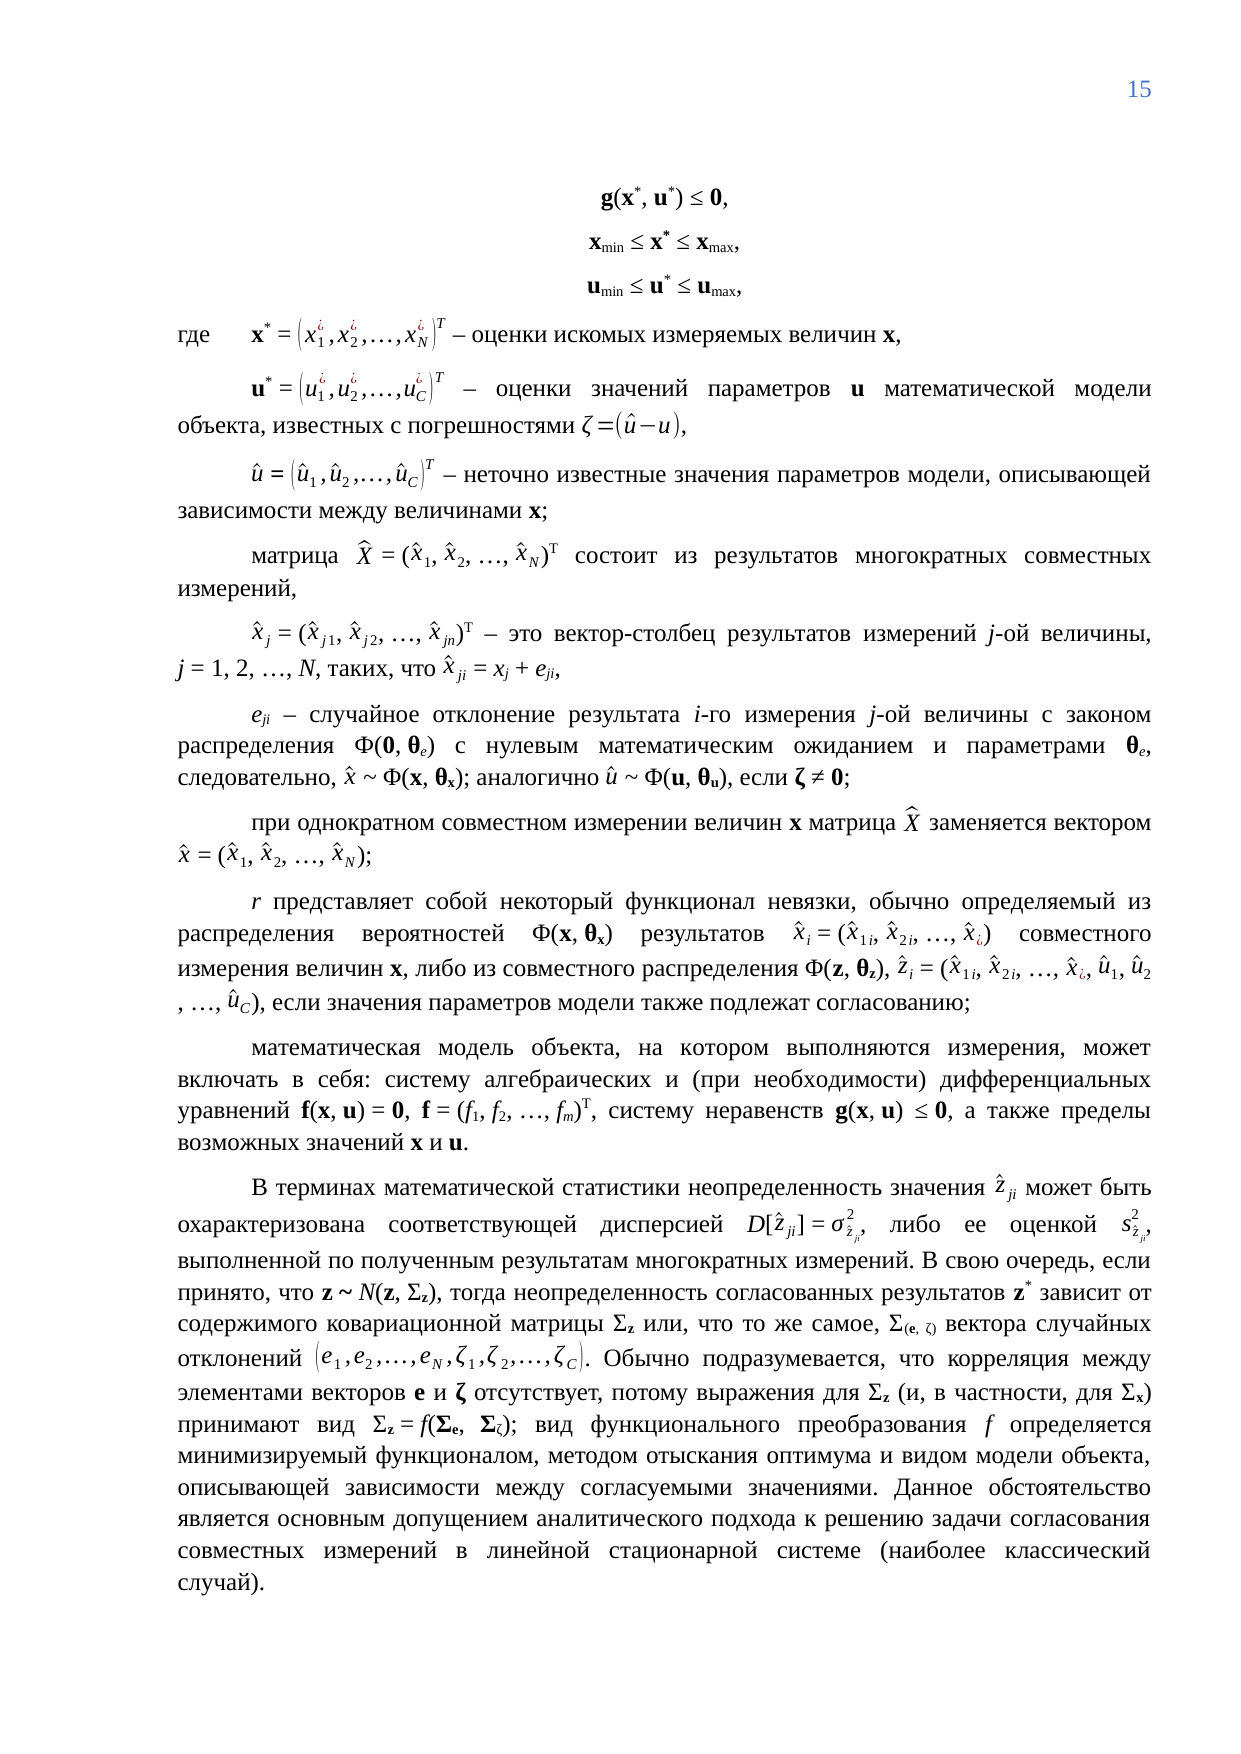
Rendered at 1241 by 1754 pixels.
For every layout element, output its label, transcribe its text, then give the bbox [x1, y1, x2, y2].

text где x* = – оценки искомых измеряемых величин x, [177, 314, 1152, 353]
text математическая модель объекта, на котором выполняются измерения, может включать в себя: систему алгебраических и (при необходимости) дифференциальных уравнений f(x, u) = 0, f = (f1, f2, …, fm)T, систему неравенств g(x, u) ≤ 0, а также пределы возможных значений x и u. [177, 1032, 1152, 1156]
text матрица = (, , …, )T состоит из результатов многократных совместных измерений, [177, 539, 1152, 602]
text eji – случайное отклонение результата i-го измерения j-ой величины с законом распределения Ф(0, θe) с нулевым математическим ожиданием и параметрами θe, следовательно, ~ Φ(x, θx); аналогично ~ Φ(u, θu), если ζ ≠ 0; [177, 699, 1152, 791]
text В терминах математической статистики неопределенность значения может быть охарактеризована соответствующей дисперсией D[] = , либо ее оценкой , выполненной по полученным результатам многократных измерений. В свою очередь, если принято, что z ~ N(z, Σz), тогда неопределенность согласованных результатов z* зависит от содержимого ковариационной матрицы Σz или, что то же самое, Σ(e, ζ) вектора случайных отклонений . Обычно подразумевается, что корреляция между элементами векторов e и ζ отсутствует, потому выражения для Σz (и, в частности, для Σx) принимают вид Σz = f(Σe, Σζ); вид функционального преобразования f определяется минимизируемый функционалом, методом отыскания оптимума и видом модели объекта, описывающей зависимости между согласуемыми значениями. Данное обстоятельство является основным допущением аналитического подхода к решению задачи согласования совместных измерений в линейной стационарной системе (наиболее классический случай). [177, 1171, 1152, 1595]
text при однократном совместном измерении величин x матрица заменяется вектором = (, , …, ); [177, 806, 1152, 870]
text u* = – оценки значений параметров u математической модели объекта, известных с погрешностями , [177, 368, 1152, 439]
text g(x*, u*) ≤ 0, [177, 182, 1152, 211]
text = (, , …, )T – это вектор-столбец результатов измерений j-ой величины, j = 1, 2, …, N, таких, что = xj + eji, [177, 617, 1152, 683]
text r представляет собой некоторый функционал невязки, обычно определяемый из распределения вероятностей Φ(x, θx) результатов = (, , …, ) совместного измерения величин x, либо из совместного распределения Φ(z, θz), = (, , …, , , , …, ), если значения параметров модели также подлежат согласованию; [177, 886, 1152, 1017]
text xmin ≤ x* ≤ xmax, [177, 226, 1152, 255]
text = – неточно известные значения параметров модели, описывающей зависимости между величинами x; [177, 455, 1152, 524]
text umin ≤ u* ≤ umax, [177, 271, 1152, 299]
